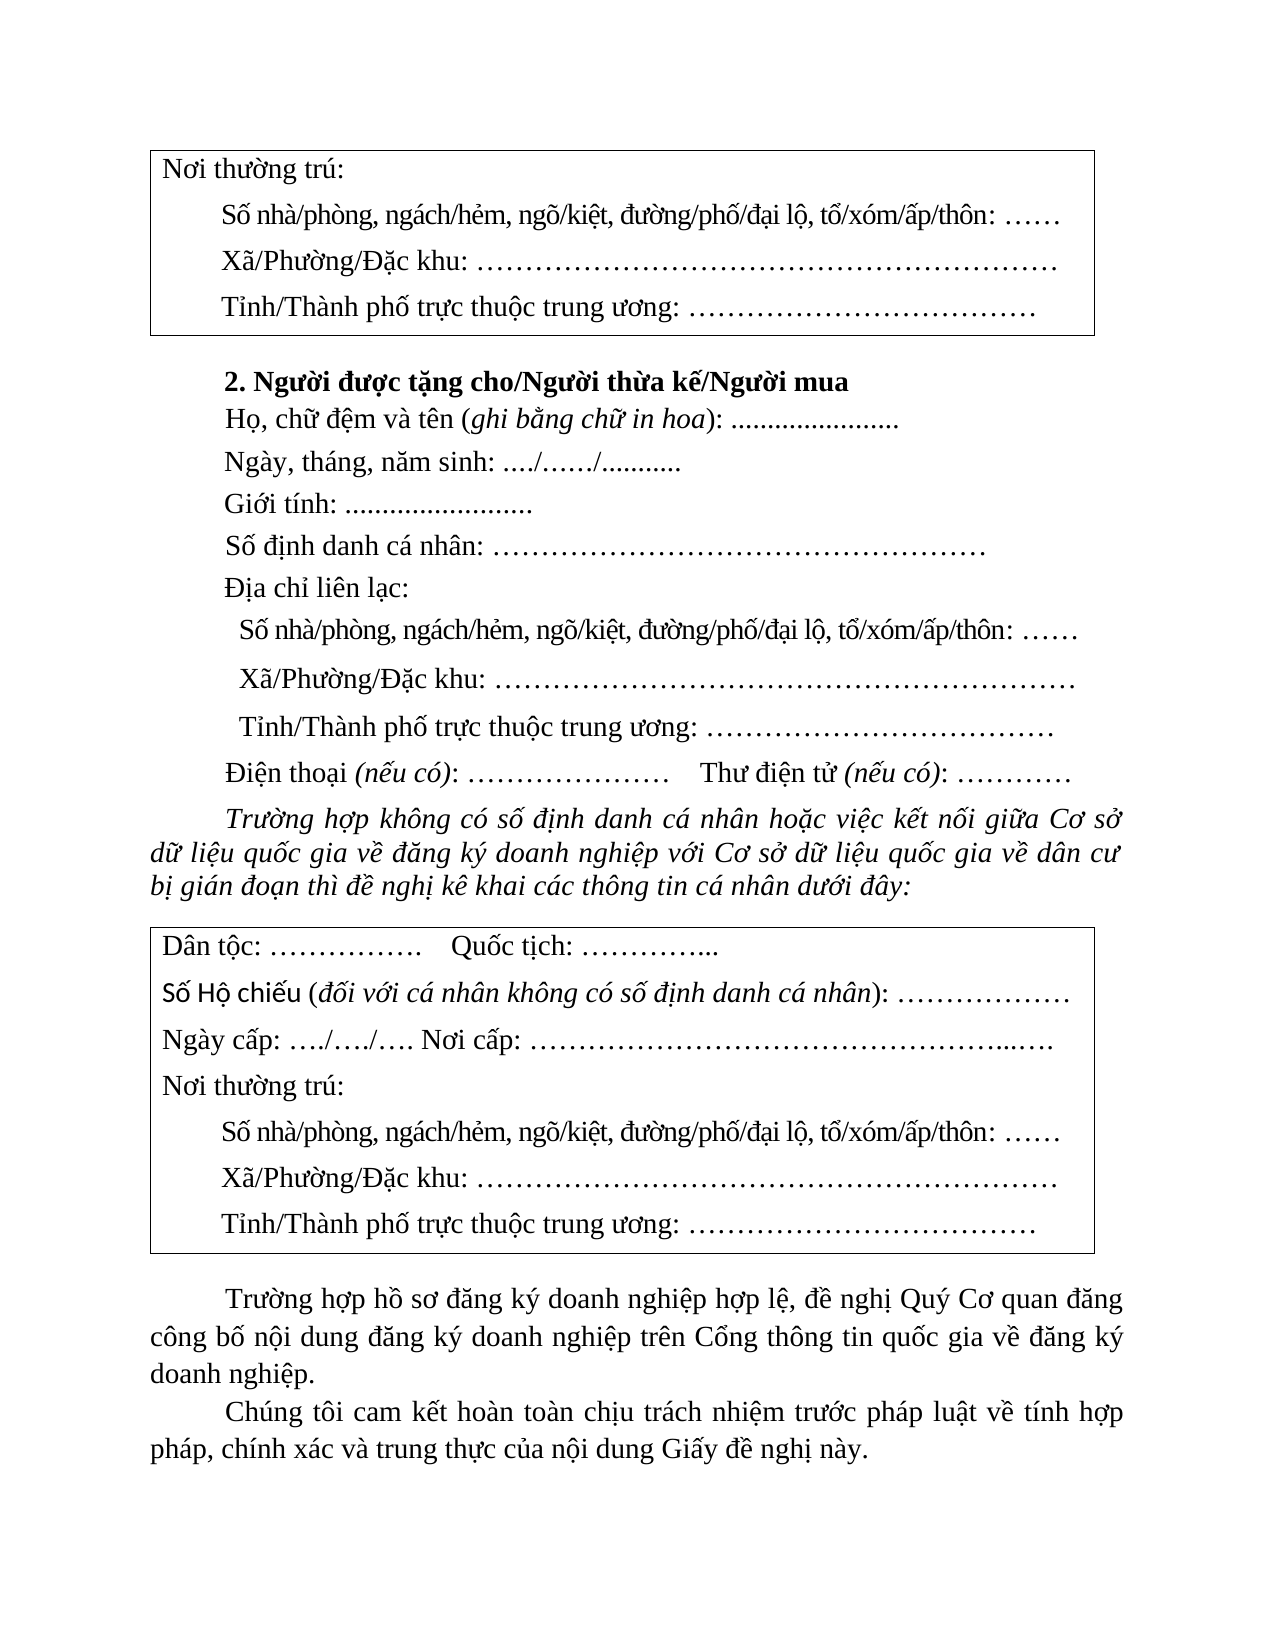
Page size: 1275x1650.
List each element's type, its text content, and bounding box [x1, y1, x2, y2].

text Số định danh cá nhân: …………………………………………… [150, 528, 1125, 562]
text Họ, chữ đệm và tên (ghi bằng chữ in hoa): [150, 399, 1125, 436]
text Điện thoại (nếu có): ………………… Thư điện tử (nếu có): ………… [150, 755, 1125, 789]
text Ngày, tháng, năm sinh: / / [150, 444, 1125, 478]
text Giới tính: [150, 486, 1125, 520]
text Xã/Phường/Đặc khu: …………………………………………………… [150, 661, 1125, 694]
text Trường hợp không có số định danh cá nhân hoặc việc kết nối giữa Cơ sở dữ liệu quốc gia về đăng ký doanh nghiệp với Cơ sở dữ liệu quốc gia về dân cư bị gián đoạn thì đề nghị kê khai các thông tin cá nhân dưới đây: [150, 801, 1125, 902]
table_header Dân tộc: ……………. Quốc tịch: …………... Số Hộ chiếu (đối với cá nhân không có số định danh cá nhân): ……………… Ngày cấp: …./…./…. Nơi cấp: …………………………………………...…. Nơi thường trú: Số nhà/phòng, ngách/hẻm, ngõ/kiệt, đường/phố/đại lộ, tổ/xóm/ấp/thôn: …… Xã/Phường/Đặc khu: …………………………………………………… Tỉnh/Thành phố trực thuộc trung ương: ……………………………… [151, 928, 1094, 1252]
text 2. Người được tặng cho/Người thừa kế/Người mua [150, 361, 1125, 399]
text Chúng tôi cam kết hoàn toàn chịu trách nhiệm trước pháp luật về tính hợp pháp, chính xác và trung thực của nội dung Giấy đề nghị này. [150, 1391, 1125, 1466]
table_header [151, 151, 1094, 335]
text Số nhà/phòng, ngách/hẻm, ngõ/kiệt, đường/phố/đại lộ, tổ/xóm/ấp/thôn: …… [150, 612, 1125, 646]
text Địa chỉ liên lạc: [150, 570, 1125, 604]
text Tỉnh/Thành phố trực thuộc trung ương: ……………………………… [150, 709, 1125, 743]
text Trường hợp hồ sơ đăng ký doanh nghiệp hợp lệ, đề nghị Quý Cơ quan đăng công bố nội dung đăng ký doanh nghiệp trên Cổng thông tin quốc gia về đăng ký doanh nghiệp. [150, 1278, 1125, 1391]
